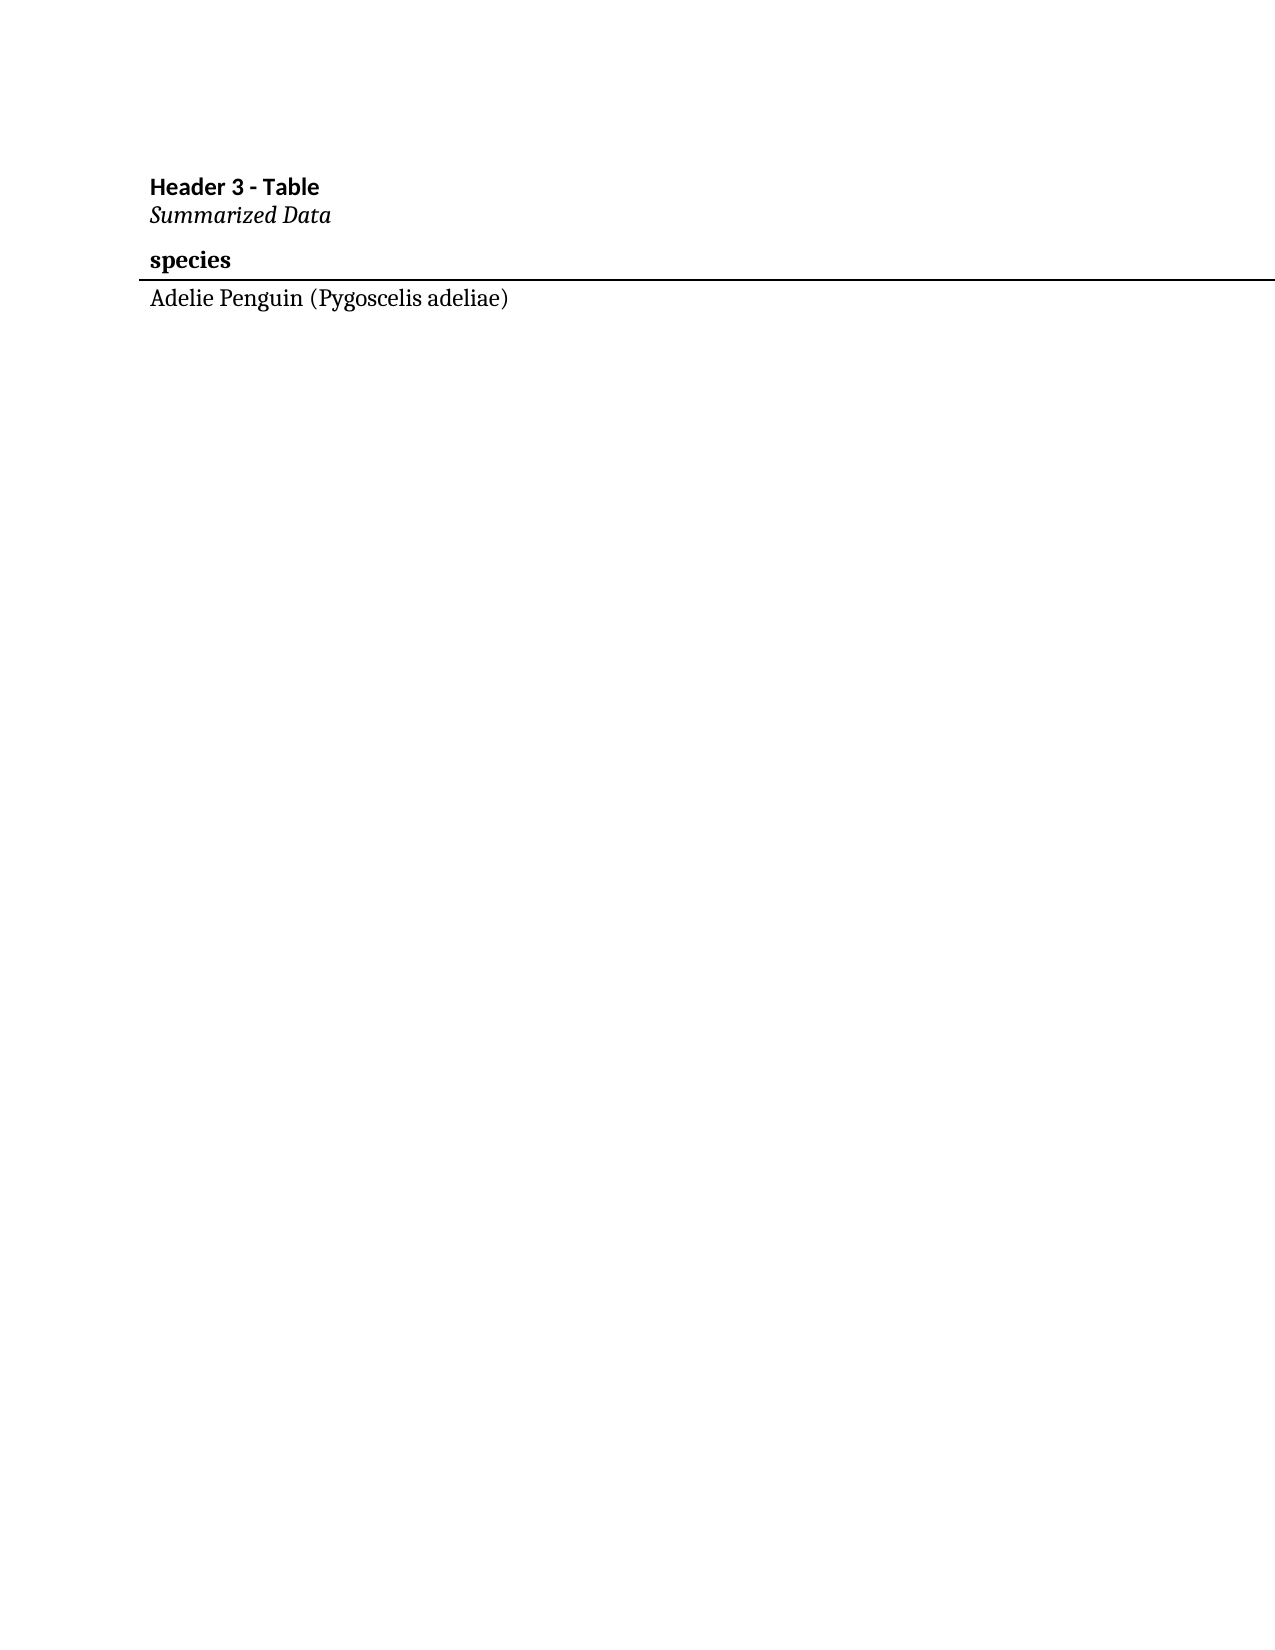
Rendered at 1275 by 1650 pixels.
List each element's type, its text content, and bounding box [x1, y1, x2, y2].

text Summarized Data [150, 201, 1125, 230]
table_cell Adelie Penguin (Pygoscelis adeliae) [139, 281, 1275, 317]
subtitle Header 3 - Table [150, 171, 1125, 201]
table_header species [139, 243, 1275, 279]
